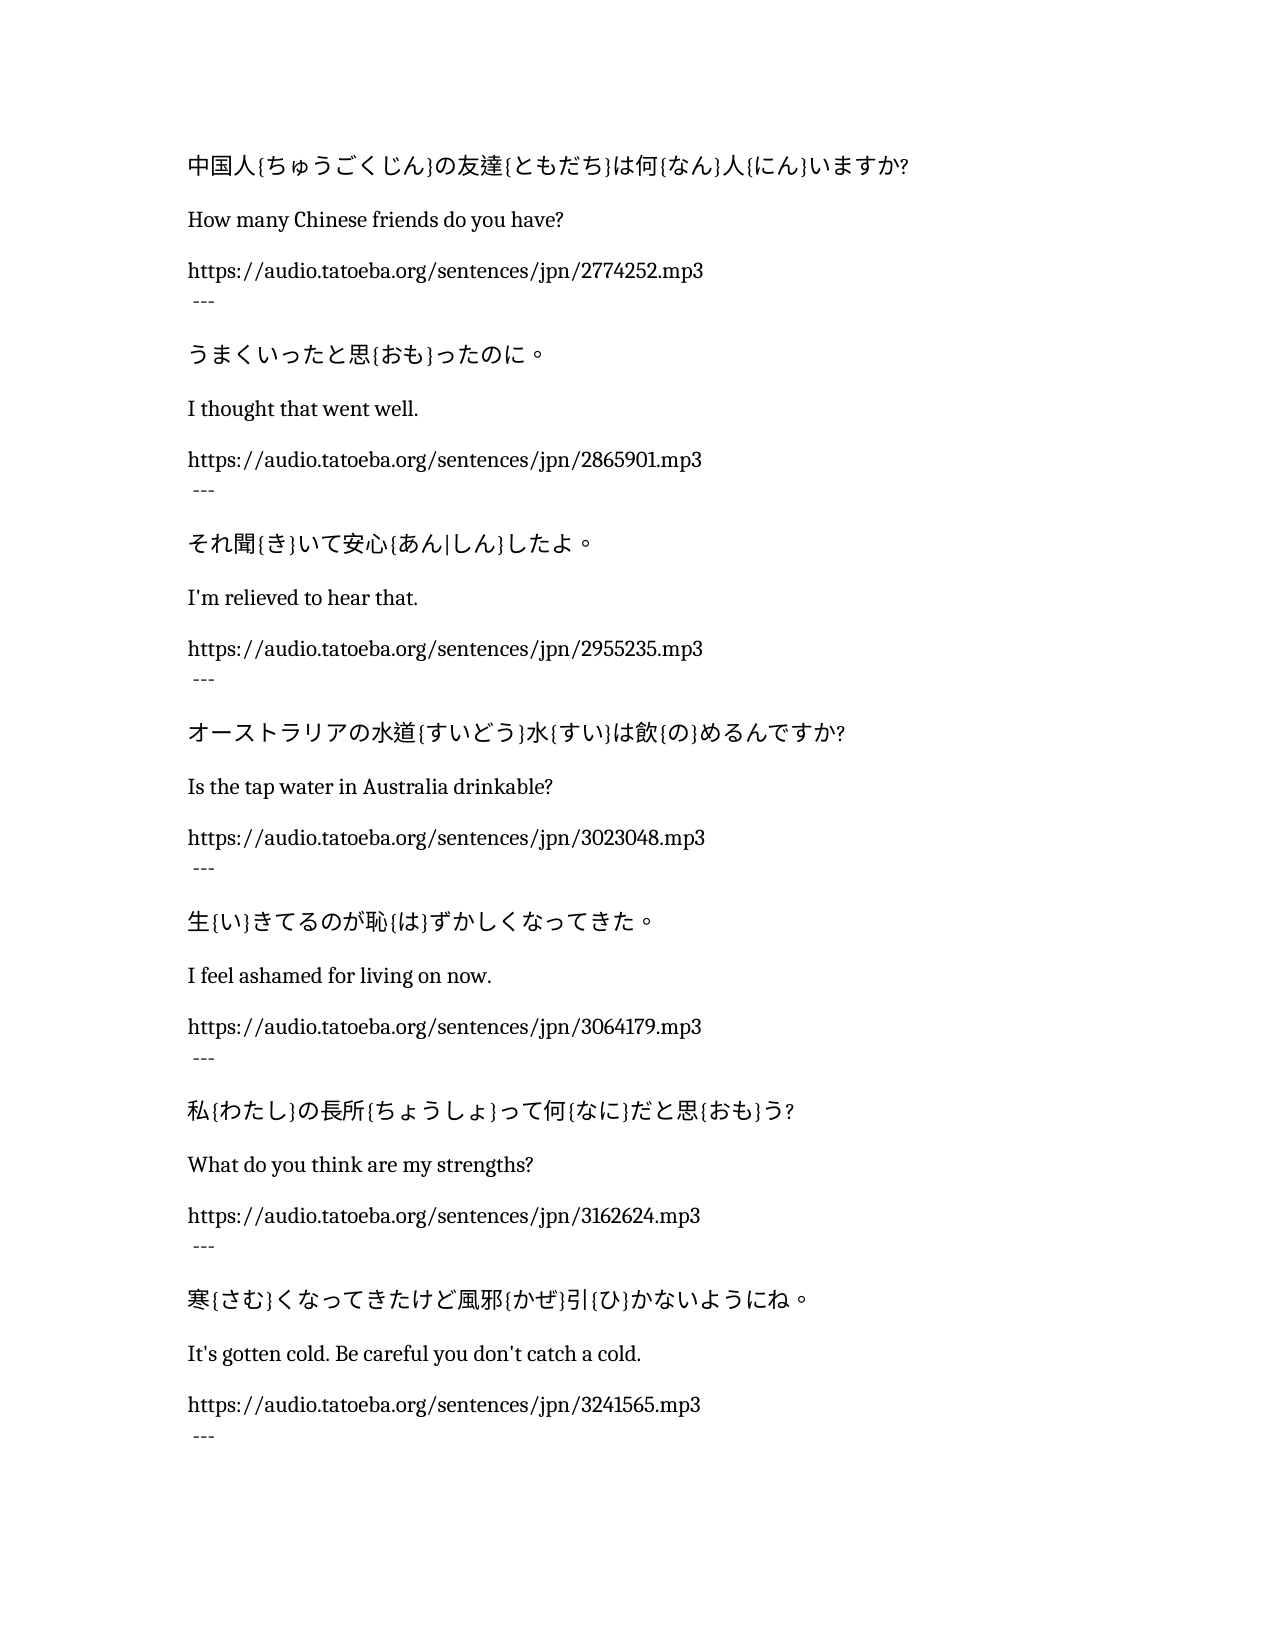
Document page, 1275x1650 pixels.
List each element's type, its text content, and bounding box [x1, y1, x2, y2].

text 中国人{ちゅうごくじん}の友達{ともだち}は何{なん}人{にん}いますか? [187, 150, 1087, 181]
text https://audio.tatoeba.org/sentences/jpn/3064179.mp3 --- [187, 1014, 1087, 1071]
text 寒{さむ}くなってきたけど風邪{かぜ}引{ひ}かないようにね。 [187, 1284, 1087, 1316]
text Is the tap water in Australia drinkable? [187, 774, 1087, 800]
text I thought that went well. [187, 396, 1087, 422]
text 私{わたし}の長所{ちょうしょ}って何{なに}だと思{おも}う? [187, 1095, 1087, 1127]
text https://audio.tatoeba.org/sentences/jpn/3162624.mp3 --- [187, 1203, 1087, 1260]
text 生{い}きてるのが恥{は}ずかしくなってきた。 [187, 906, 1087, 937]
text うまくいったと思{おも}ったのに。 [187, 339, 1087, 370]
text I feel ashamed for living on now. [187, 963, 1087, 989]
text それ聞{き}いて安心{あん|しん}したよ。 [187, 528, 1087, 559]
text It's gotten cold. Be careful you don't catch a cold. [187, 1341, 1087, 1367]
text What do you think are my strengths? [187, 1152, 1087, 1178]
text https://audio.tatoeba.org/sentences/jpn/2774252.mp3 --- [187, 258, 1087, 314]
text オーストラリアの水道{すいどう}水{すい}は飲{の}めるんですか? [187, 717, 1087, 748]
text I'm relieved to hear that. [187, 585, 1087, 611]
text https://audio.tatoeba.org/sentences/jpn/3241565.mp3 --- [187, 1392, 1087, 1449]
text https://audio.tatoeba.org/sentences/jpn/2865901.mp3 --- [187, 447, 1087, 503]
text https://audio.tatoeba.org/sentences/jpn/2955235.mp3 --- [187, 636, 1087, 692]
text https://audio.tatoeba.org/sentences/jpn/3023048.mp3 --- [187, 825, 1087, 882]
text How many Chinese friends do you have? [187, 207, 1087, 233]
